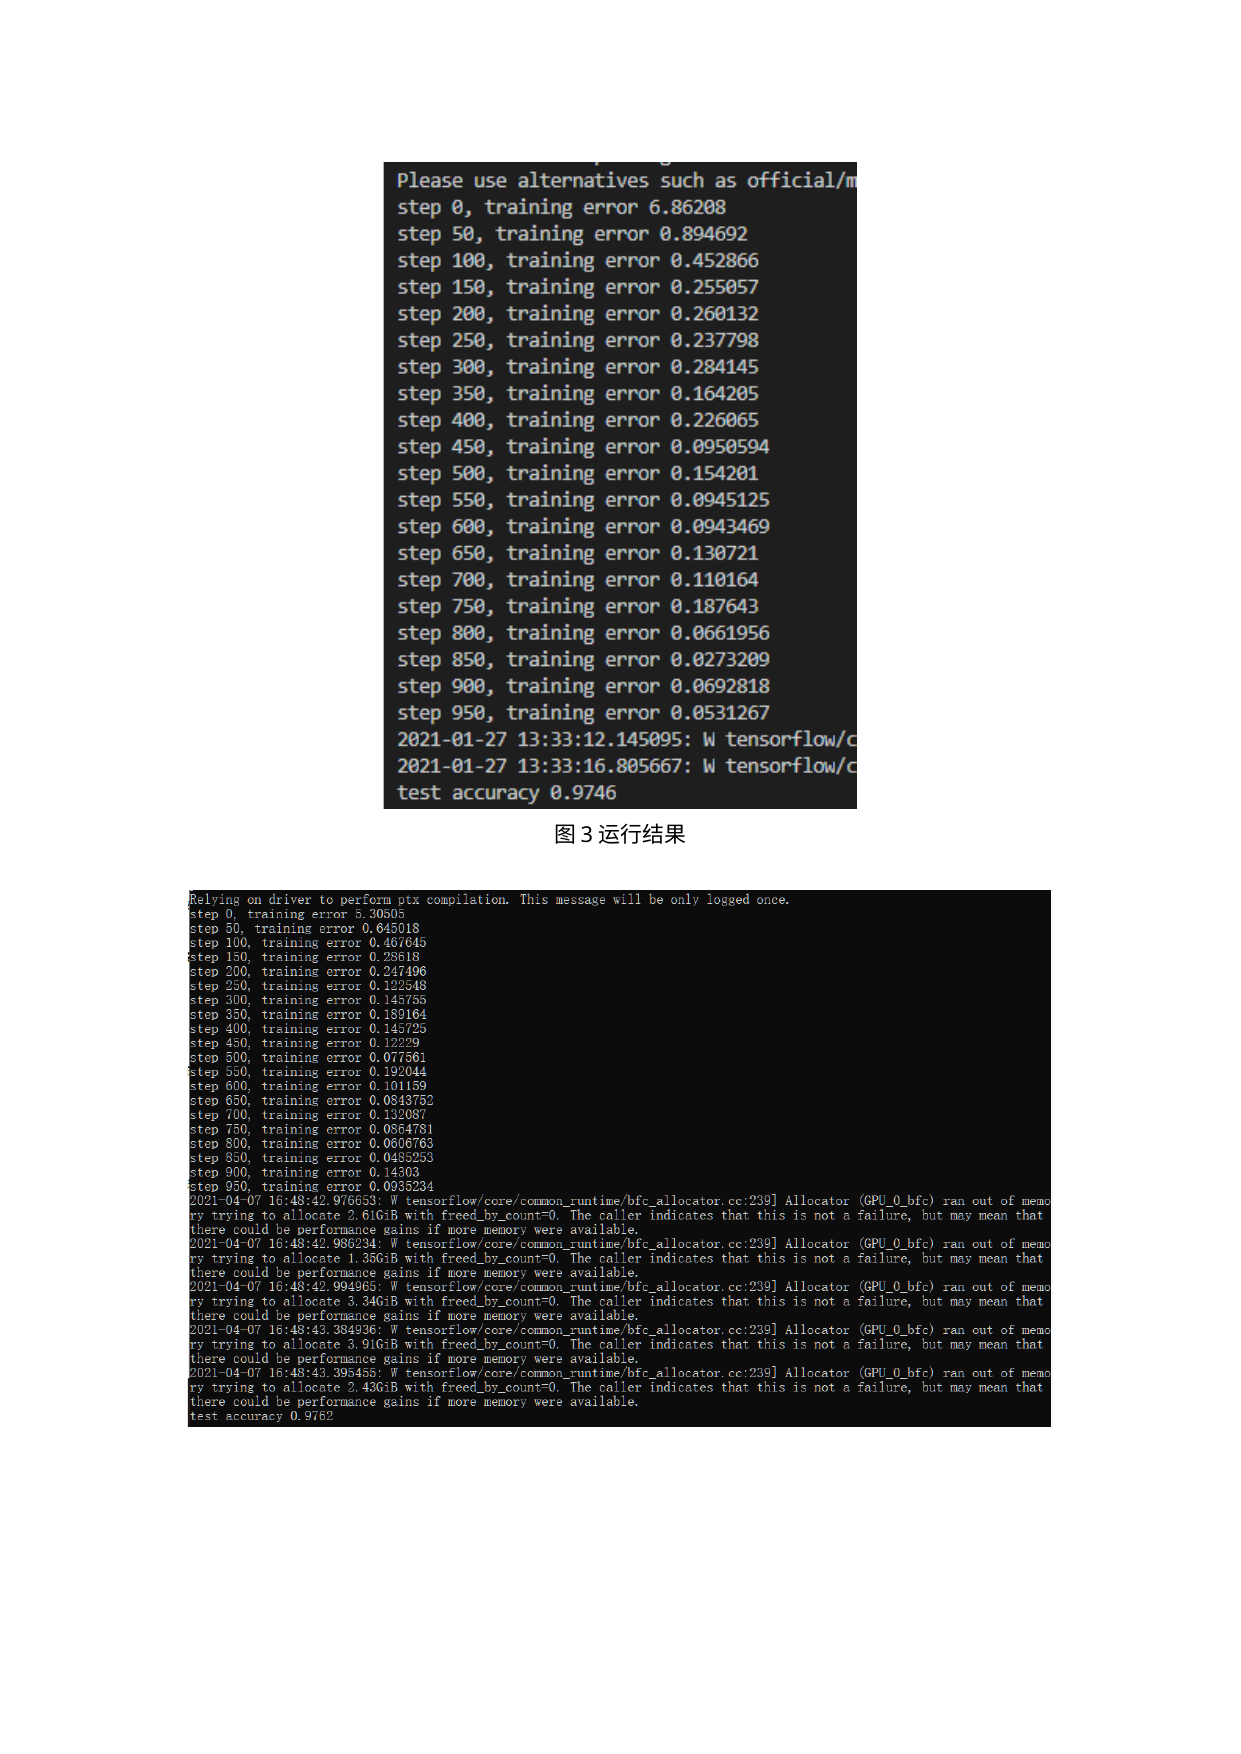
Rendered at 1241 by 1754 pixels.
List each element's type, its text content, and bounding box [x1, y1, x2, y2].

picture [187, 890, 1053, 1427]
text 图3 运行结果 [187, 816, 1053, 849]
picture [383, 162, 857, 809]
